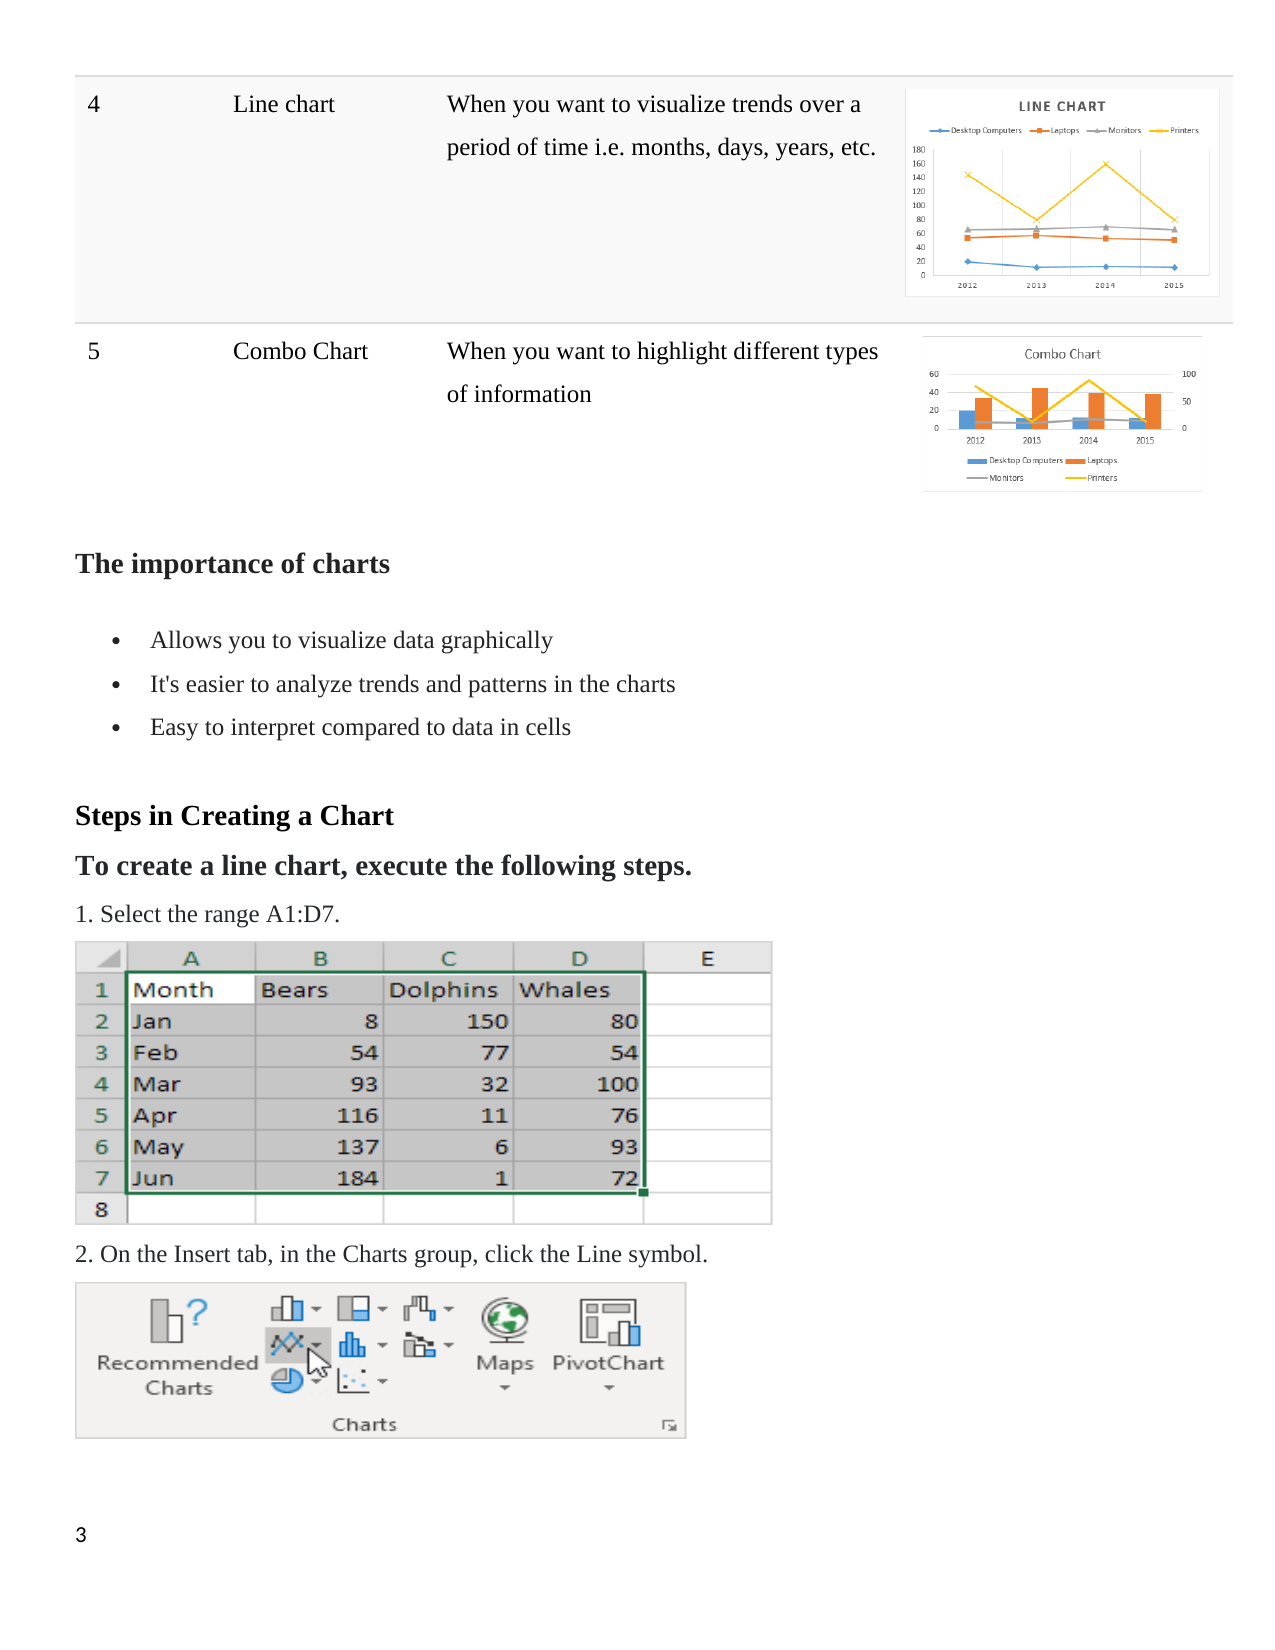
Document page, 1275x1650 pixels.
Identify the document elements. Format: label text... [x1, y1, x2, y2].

text Steps in Creating a Chart [75, 798, 1196, 832]
table_cell Combo Chart [220, 324, 434, 517]
table_cell 4 [75, 77, 220, 322]
picture [75, 941, 773, 1225]
list Allows you to visualize data graphically [112, 626, 1200, 654]
table_cell Line chart [220, 77, 434, 322]
text To create a line chart, execute the following steps. [75, 848, 1200, 882]
text 1. Select the range A1:D7. [75, 899, 1200, 927]
picture [922, 336, 1203, 492]
table_cell When you want to visualize trends over a period of time i.e. months, days, years, etc. [434, 77, 892, 322]
table_cell [892, 324, 1233, 517]
list It's easier to analyze trends and patterns in the charts [112, 669, 1200, 697]
picture [75, 1282, 687, 1439]
table_cell When you want to highlight different types of information [434, 324, 892, 517]
text The importance of charts [75, 546, 1200, 579]
table_cell 5 [75, 324, 220, 517]
text 2. On the Insert tab, in the Charts group, click the Line symbol. [75, 1239, 1200, 1268]
list Easy to interpret compared to data in cells [112, 712, 1200, 741]
picture [905, 89, 1220, 297]
table_cell [892, 77, 1233, 322]
